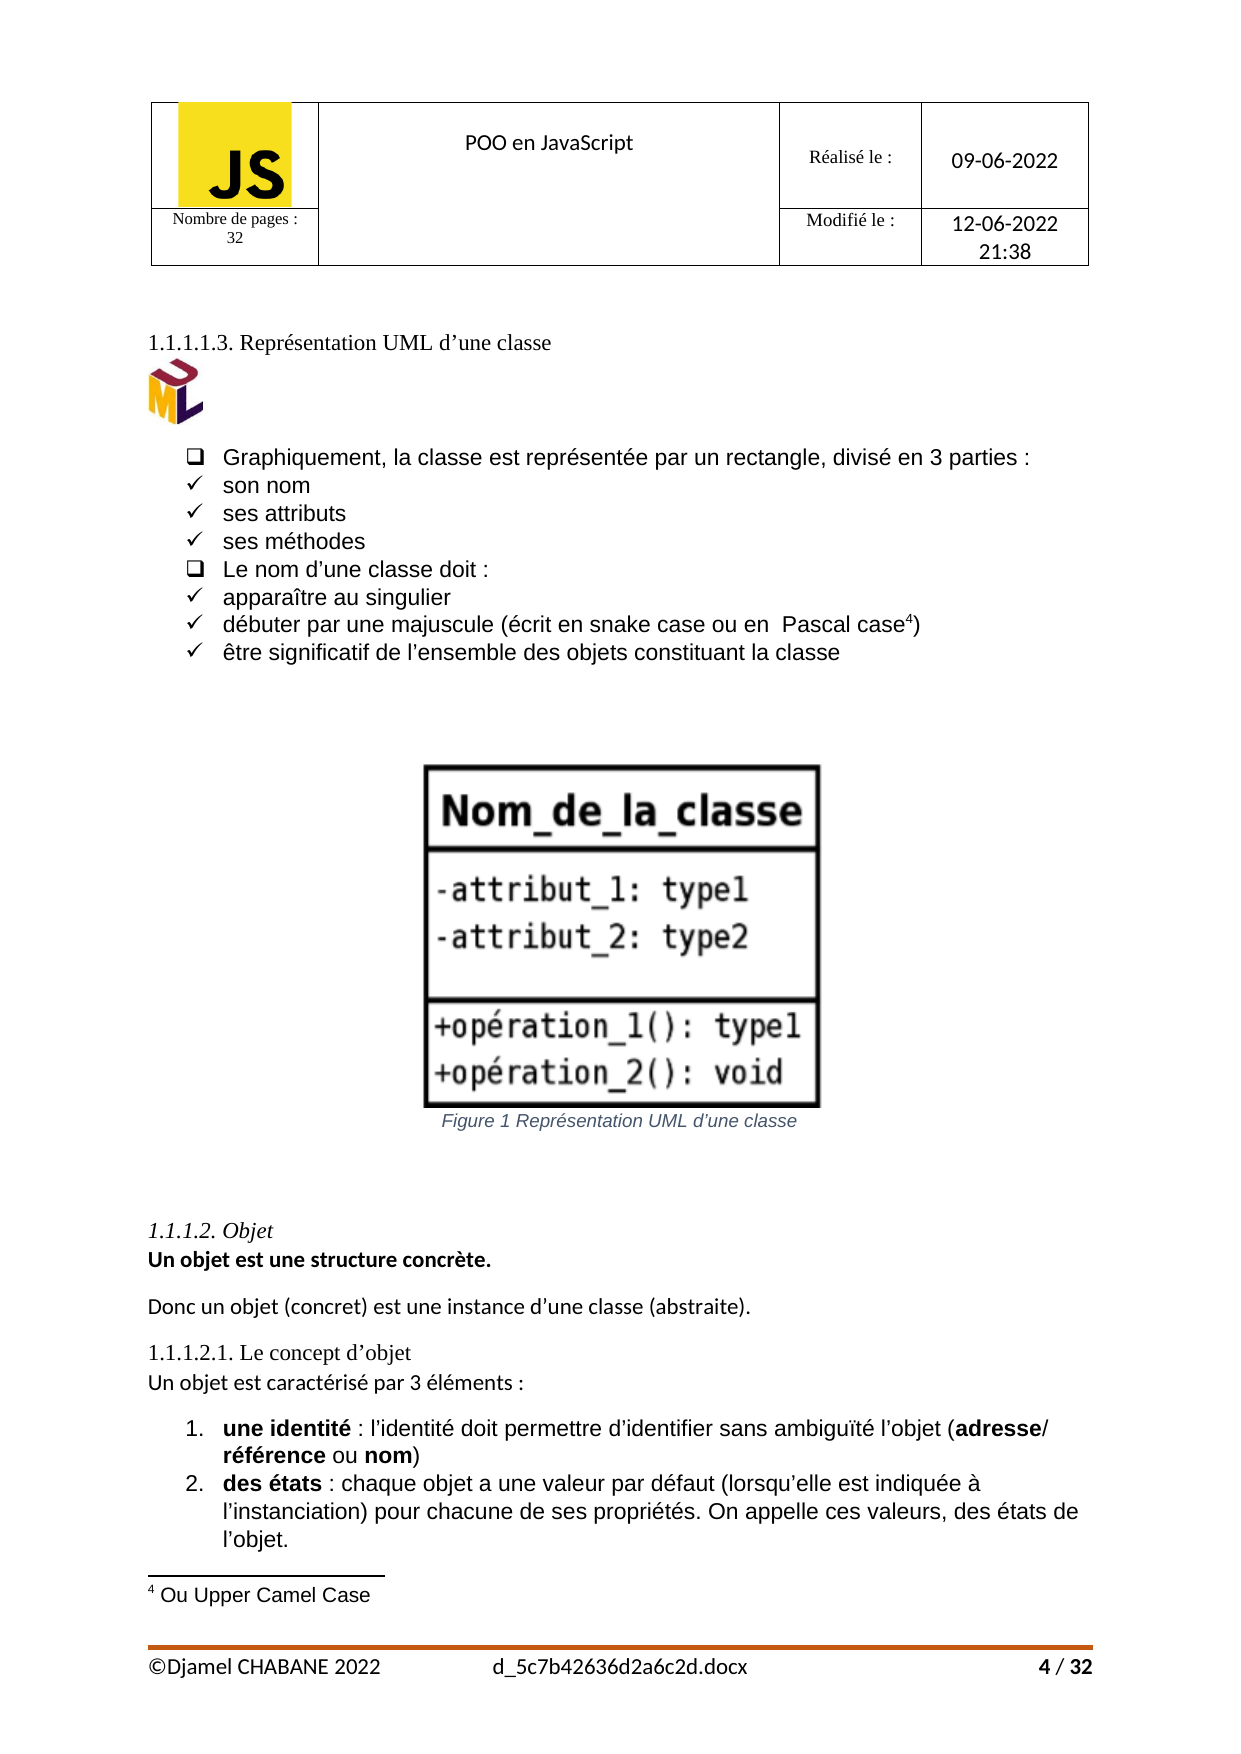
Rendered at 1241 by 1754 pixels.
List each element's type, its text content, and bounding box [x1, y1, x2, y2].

list ses attributs [185, 500, 1093, 526]
list apparaître au singulier [185, 583, 1093, 610]
picture [178, 102, 292, 207]
list Le nom d’une classe doit : [185, 556, 1093, 582]
list une identité : l’identité doit permettre d’identifier sans ambiguïté l’objet (adresse/ référence ou nom) [185, 1414, 1093, 1469]
subtitle Représentation UML d’une classe [148, 328, 1093, 355]
list débuter par une majuscule (écrit en snake case ou en Pascal case) [185, 611, 1093, 638]
picture [416, 761, 824, 1108]
list Graphiquement, la classe est représentée par un rectangle, divisé en 3 parties : [185, 444, 1093, 470]
subtitle Objet [148, 1217, 1093, 1243]
subtitle Le concept d’objet [148, 1339, 1093, 1366]
text Un objet est une structure concrète. [148, 1246, 1093, 1273]
picture [147, 357, 203, 425]
list ses méthodes [185, 528, 1093, 554]
list être significatif de l’ensemble des objets constituant la classe [185, 639, 1093, 666]
text Un objet est caractérisé par 3 éléments : [148, 1368, 1093, 1396]
text Donc un objet (concret) est une instance d’une classe (abstraite). [148, 1292, 1093, 1320]
list son nom [185, 472, 1093, 498]
list des états : chaque objet a une valeur par défaut (lorsqu’elle est indiquée à l’instanciation) pour chacune de ses propriétés. On appelle ces valeurs, des états de l’objet. [185, 1470, 1093, 1553]
